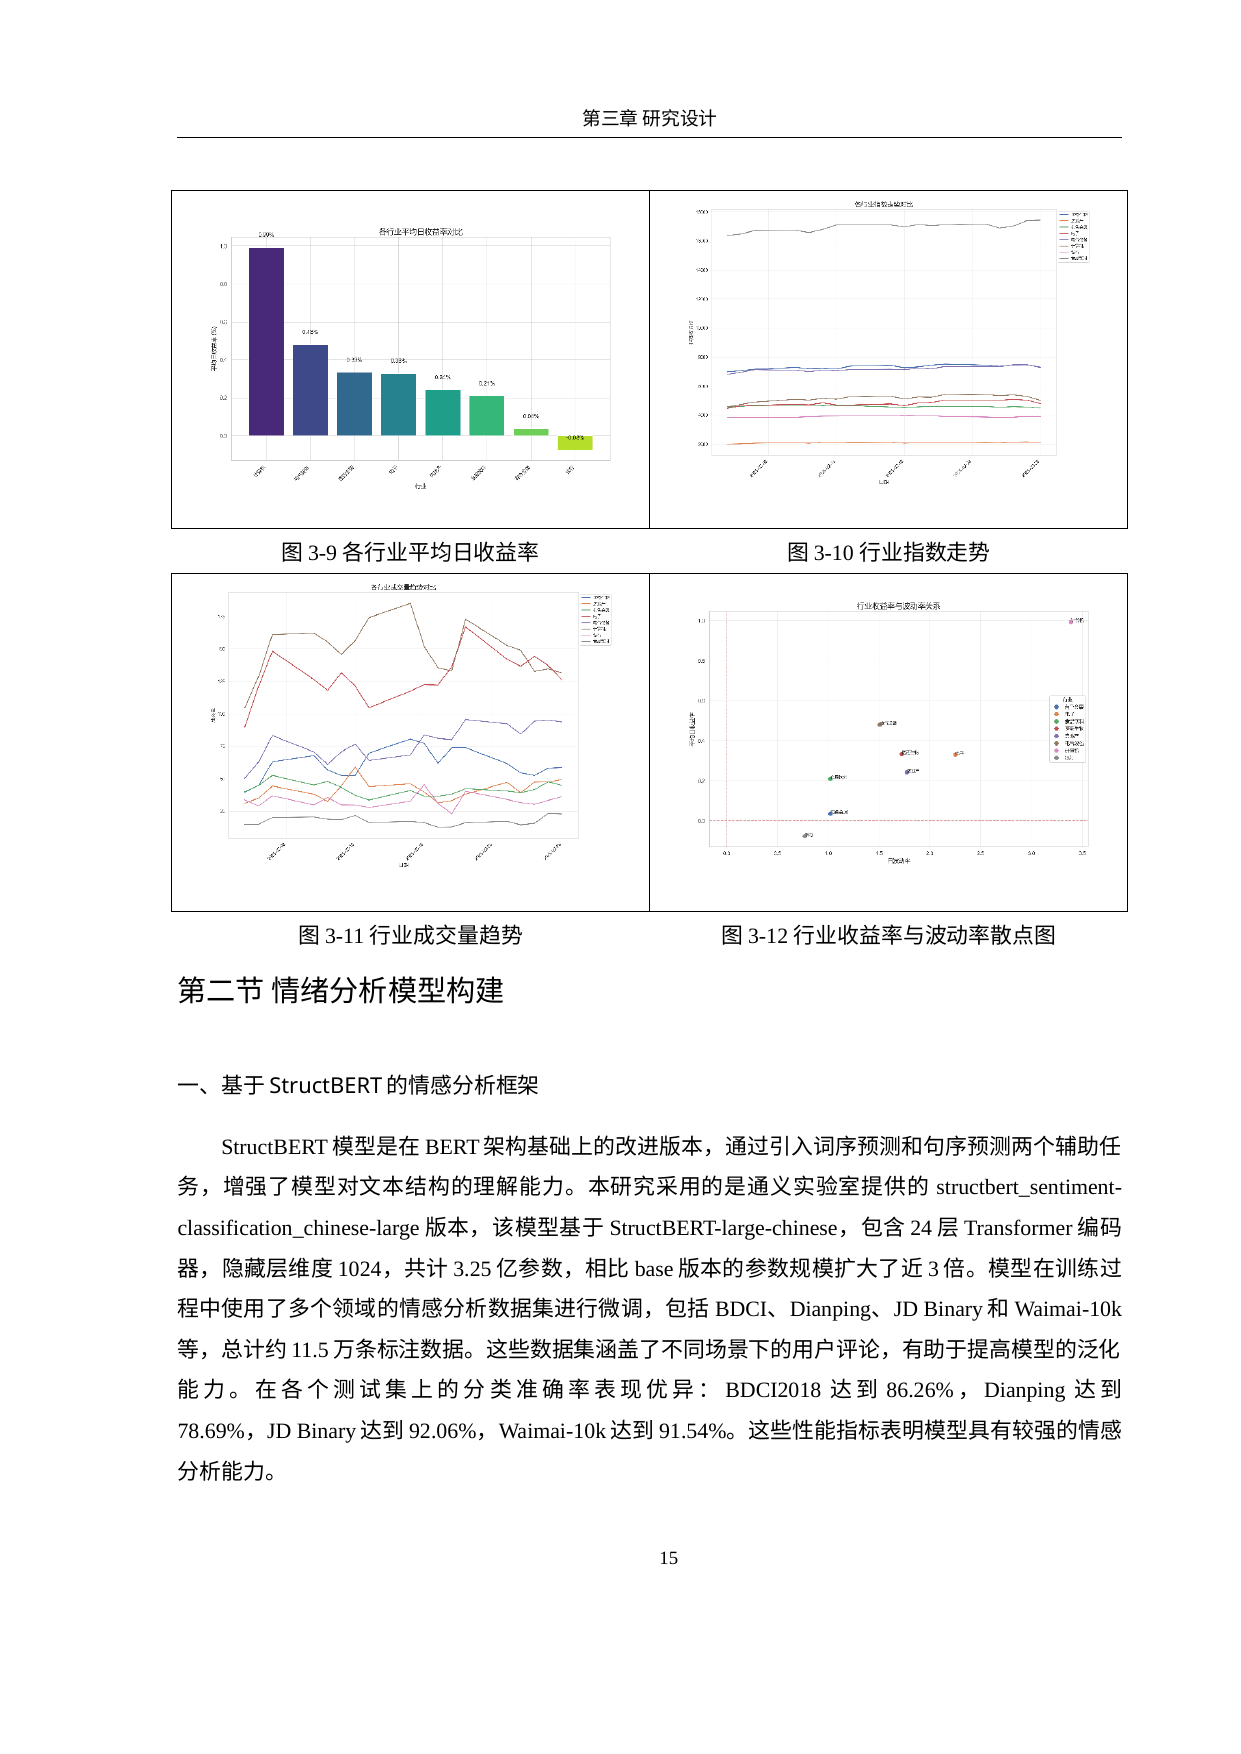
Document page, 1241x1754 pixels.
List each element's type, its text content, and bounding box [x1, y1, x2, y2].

table_header [650, 191, 1127, 527]
picture [683, 596, 1094, 870]
table_cell 图3-9 各行业平均日收益率 [171, 529, 649, 573]
text 第二节 情绪分析模型构建 [177, 956, 1122, 1021]
text 一、基于StructBERT的情感分析框架 [177, 1067, 1122, 1100]
picture [205, 580, 616, 873]
table_cell [650, 574, 1127, 911]
table_cell 图3-11 行业成交量趋势 [171, 912, 649, 956]
table_cell 图3-10 行业指数走势 [650, 529, 1128, 573]
picture [205, 222, 616, 496]
table_cell [172, 574, 649, 911]
table_header [172, 191, 649, 527]
table_cell 图3-12 行业收益率与波动率散点图 [650, 912, 1128, 956]
text StructBERT模型是在BERT架构基础上的改进版本，通过引入词序预测和句序预测两个辅助任务，增强了模型对文本结构的理解能力。本研究采用的是通义实验室提供的structbert_sentiment-classification_chinese-large版本，该模型基于StructBERT-large-chinese，包含24层Transformer编码器，隐藏层维度1024，共计3.25亿参数，相比base版本的参数规模扩大了近3倍。模型在训练过程中使用了多个领域的情感分析数据集进行微调，包括BDCI、Dianping、JD Binary和Waimai-10k等，总计约11.5万条标注数据。这些数据集涵盖了不同场景下的用户评论，有助于提高模型的泛化能力。在各个测试集上的分类准确率表现优异：BDCI2018达到86.26%，Dianping达到78.69%，JD Binary达到92.06%，Waimai-10k达到91.54%。这些性能指标表明模型具有较强的情感分析能力。 [177, 1128, 1122, 1486]
picture [683, 196, 1094, 490]
